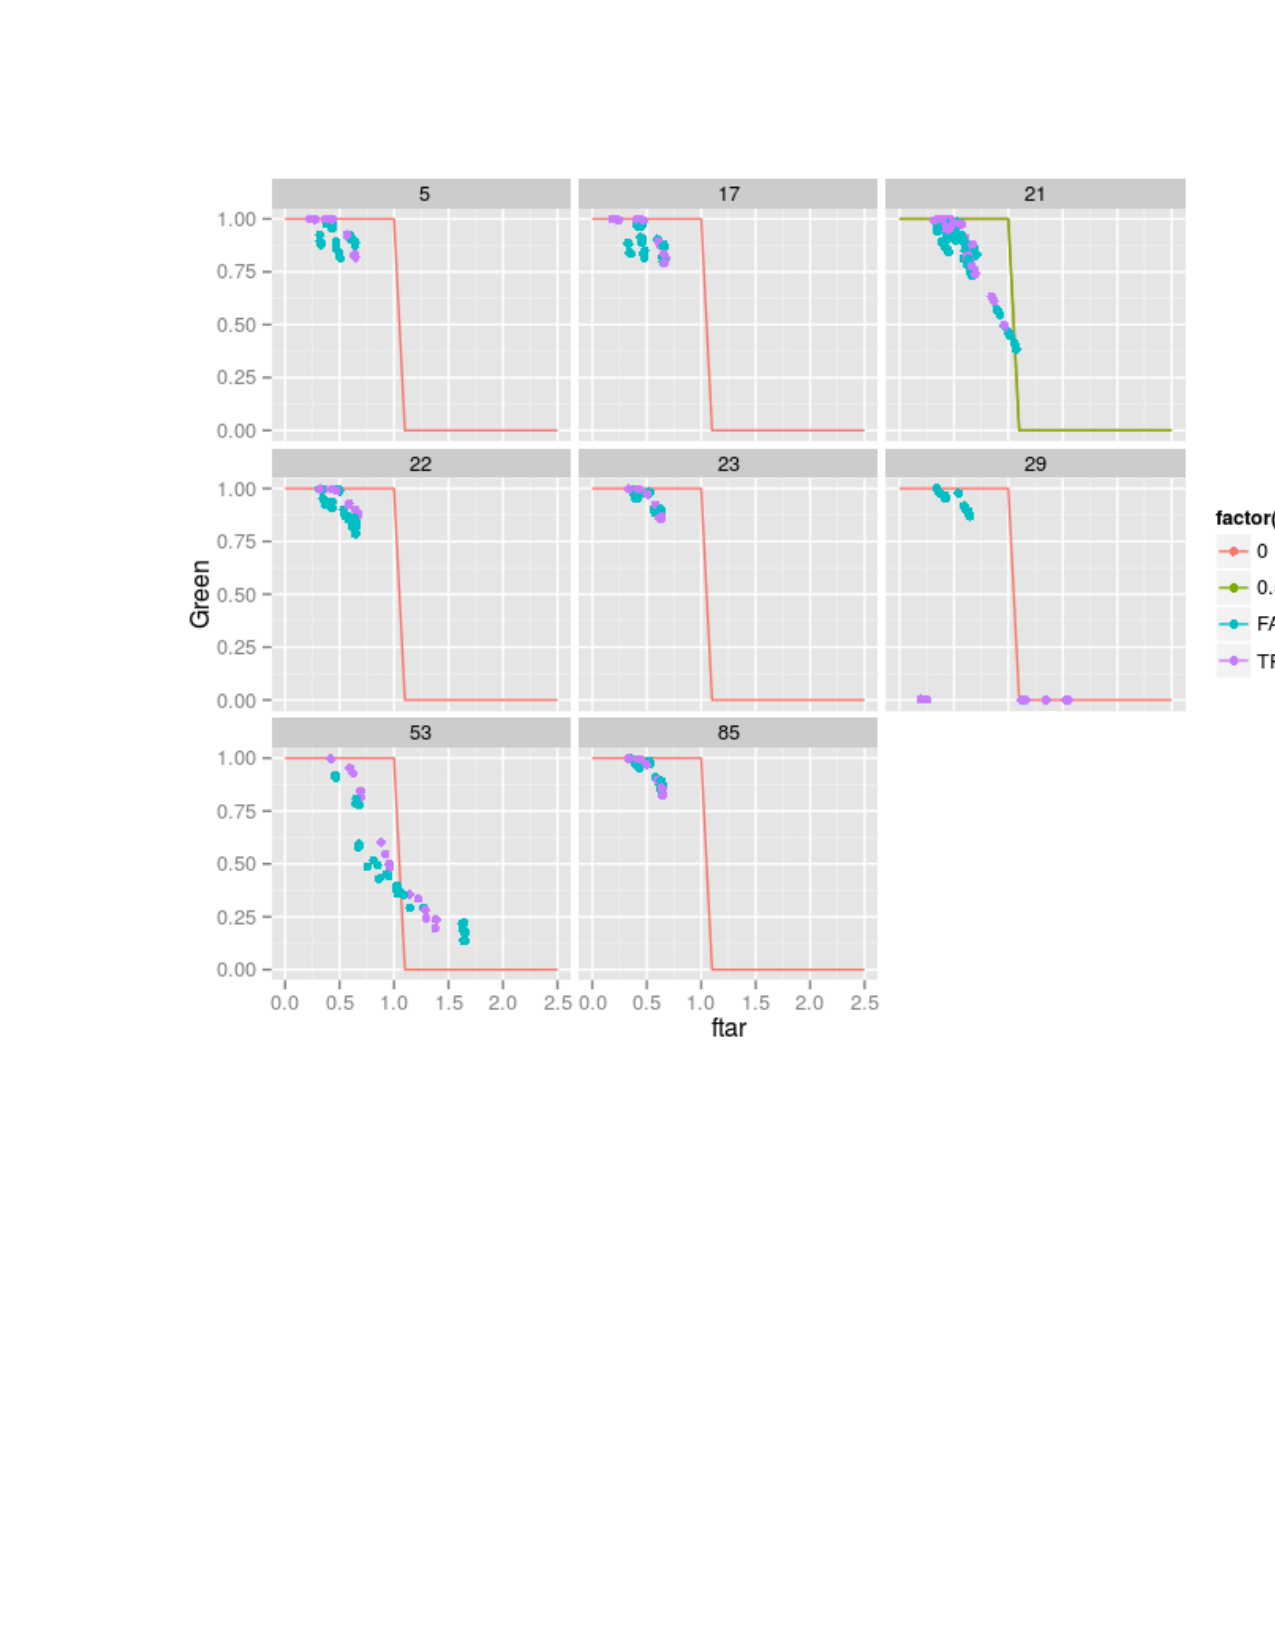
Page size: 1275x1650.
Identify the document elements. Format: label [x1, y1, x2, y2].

picture [168, 150, 1275, 1059]
